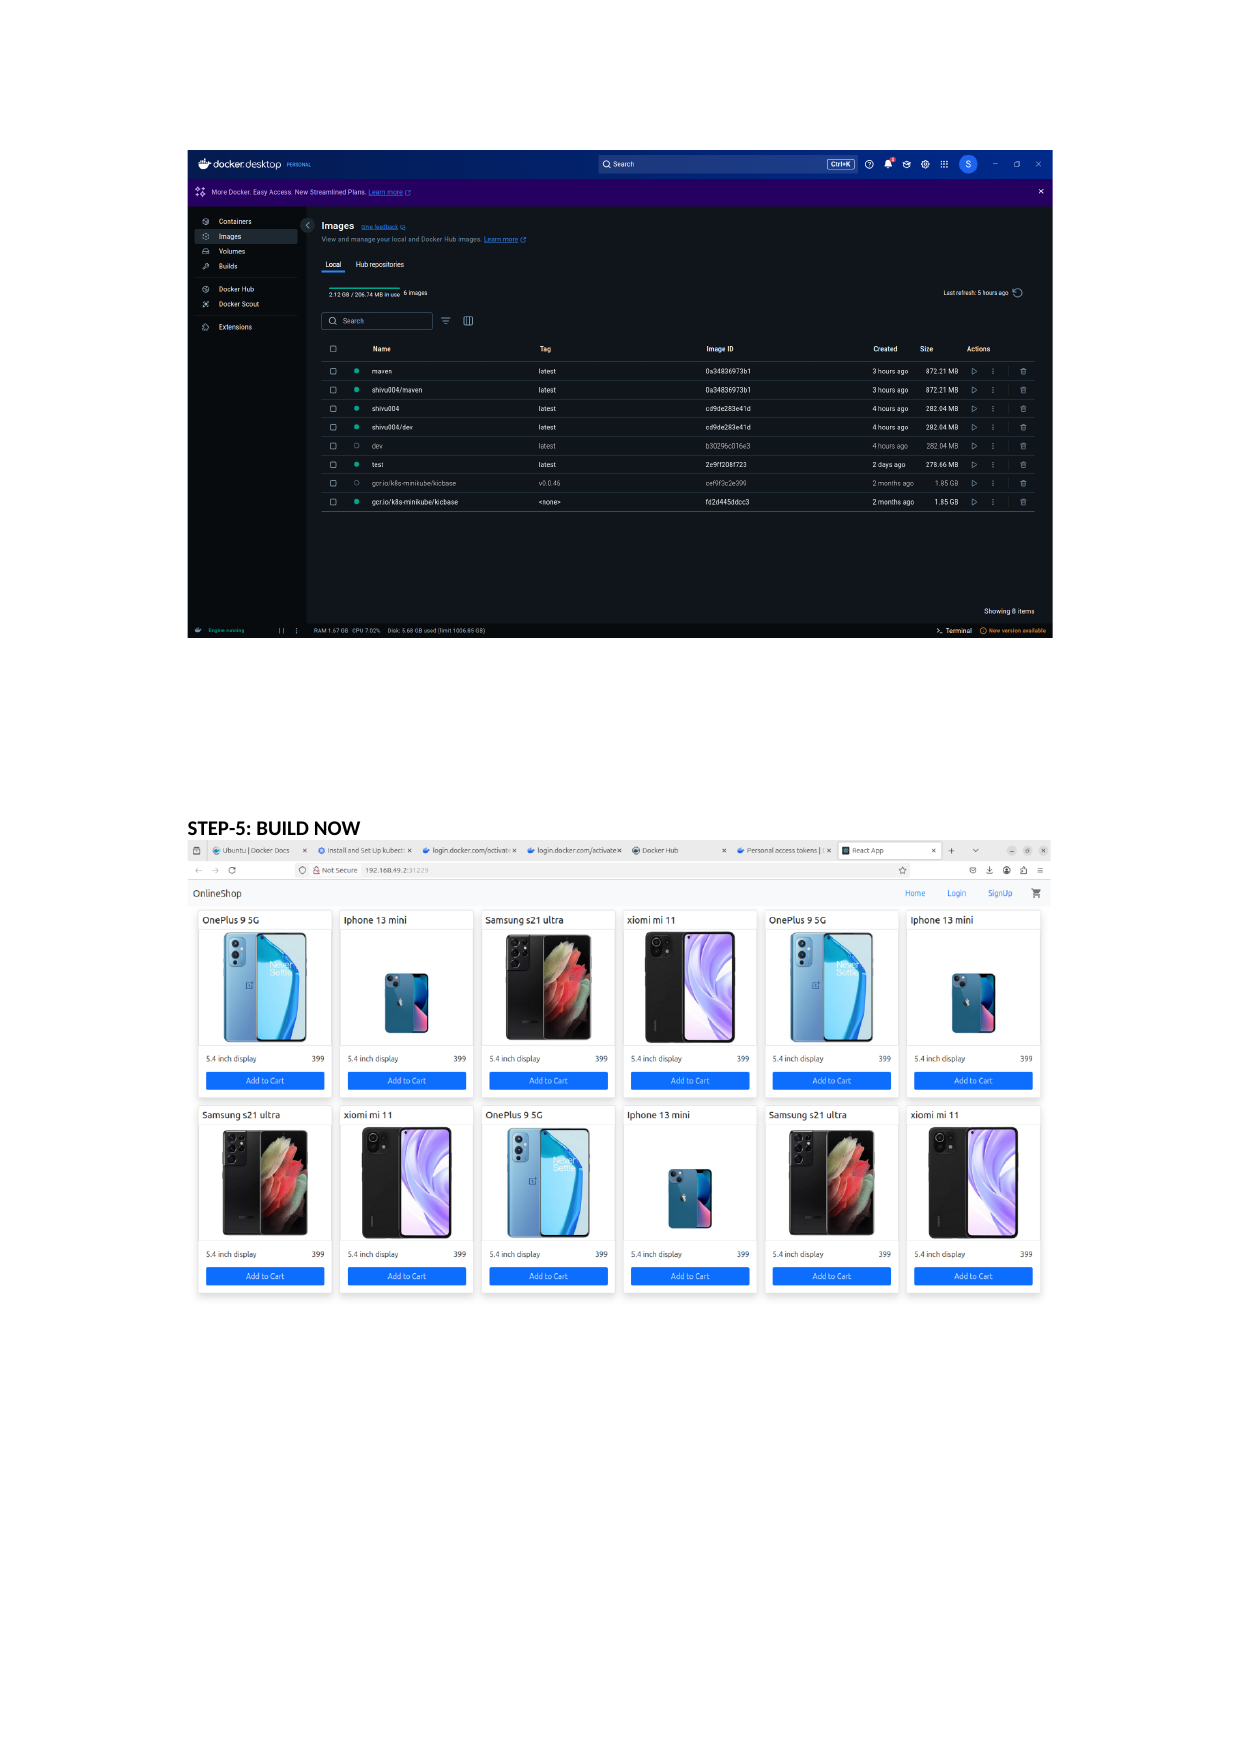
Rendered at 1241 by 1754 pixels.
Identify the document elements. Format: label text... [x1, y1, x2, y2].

text STEP-5: BUILD NOW [187, 815, 1053, 841]
picture [187, 840, 1051, 1329]
picture [187, 150, 1053, 638]
